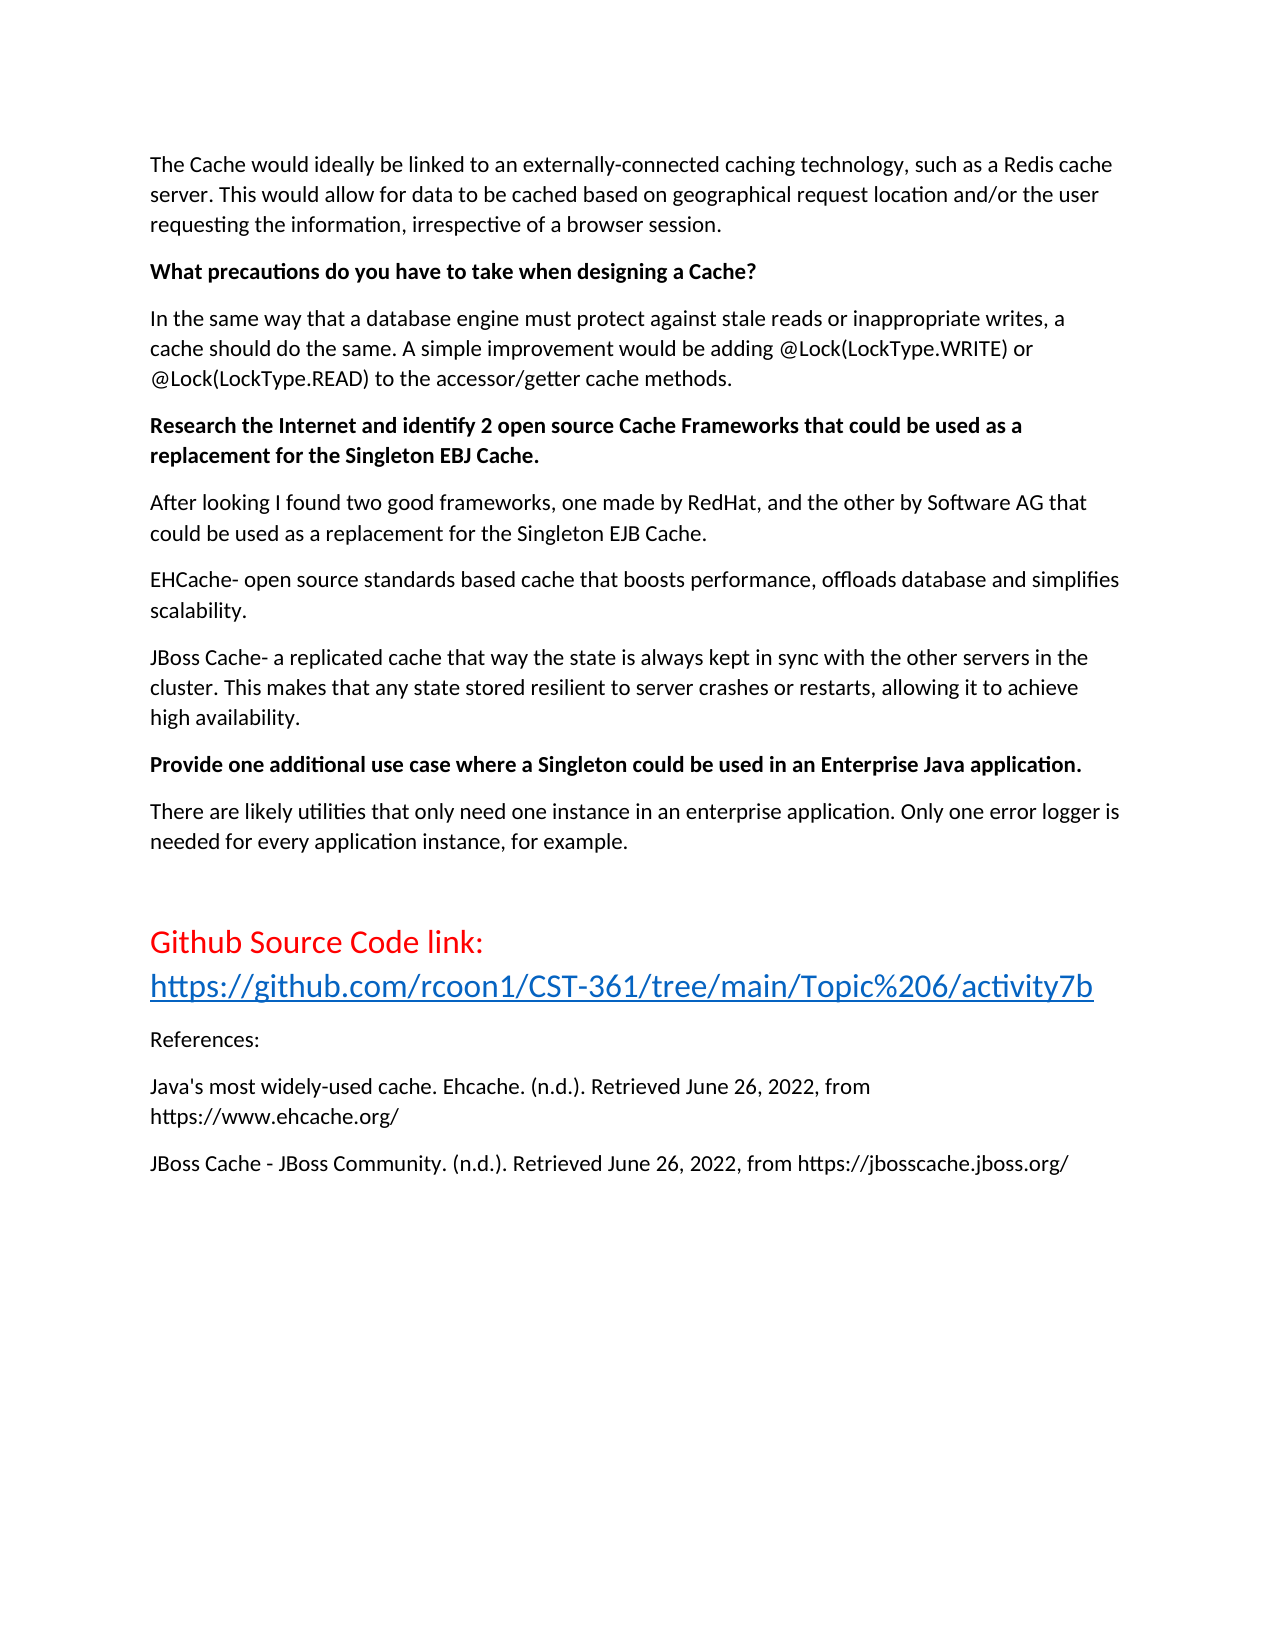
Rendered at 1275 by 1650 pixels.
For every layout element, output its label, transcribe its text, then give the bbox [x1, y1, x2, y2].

text JBoss Cache - JBoss Community. (n.d.). Retrieved June 26, 2022, from https://jbosscache.jboss.org/ [150, 1149, 1125, 1177]
text In the same way that a database engine must protect against stale reads or inappropriate writes, a cache should do the same. A simple improvement would be adding @Lock(LockType.WRITE) or @Lock(LockType.READ) to the accessor/getter cache methods. [150, 304, 1125, 393]
text Java's most widely-used cache. Ehcache. (n.d.). Retrieved June 26, 2022, from https://www.ehcache.org/ [150, 1072, 1125, 1131]
text Provide one additional use case where a Singleton could be used in an Enterprise Java application. [150, 750, 1125, 778]
text JBoss Cache- a replicated cache that way the state is always kept in sync with the other servers in the cluster. This makes that any state stored resilient to server crashes or restarts, allowing it to achieve high availability. [150, 643, 1125, 731]
text What precautions do you have to take when designing a Cache? [150, 257, 1125, 285]
text There are likely utilities that only need one instance in an enterprise application. Only one error logger is needed for every application instance, for example. [150, 797, 1125, 855]
text The Cache would ideally be linked to an externally-connected caching technology, such as a Redis cache server. This would allow for data to be cached based on geographical request location and/or the user requesting the information, irrespective of a browser session. [150, 150, 1125, 238]
text After looking I found two good frameworks, one made by RedHat, and the other by Software AG that could be used as a replacement for the Singleton EJB Cache. [150, 488, 1125, 547]
text Research the Internet and identify 2 open source Cache Frameworks that could be used as a replacement for the Singleton EBJ Cache. [150, 411, 1125, 470]
text Github Source Code link: https://github.com/rcoon1/CST-361/tree/main/Topic%206/activity7b [150, 921, 1125, 1006]
text EHCache- open source standards based cache that boosts performance, offloads database and simplifies scalability. [150, 566, 1125, 624]
text References: [150, 1025, 1125, 1053]
